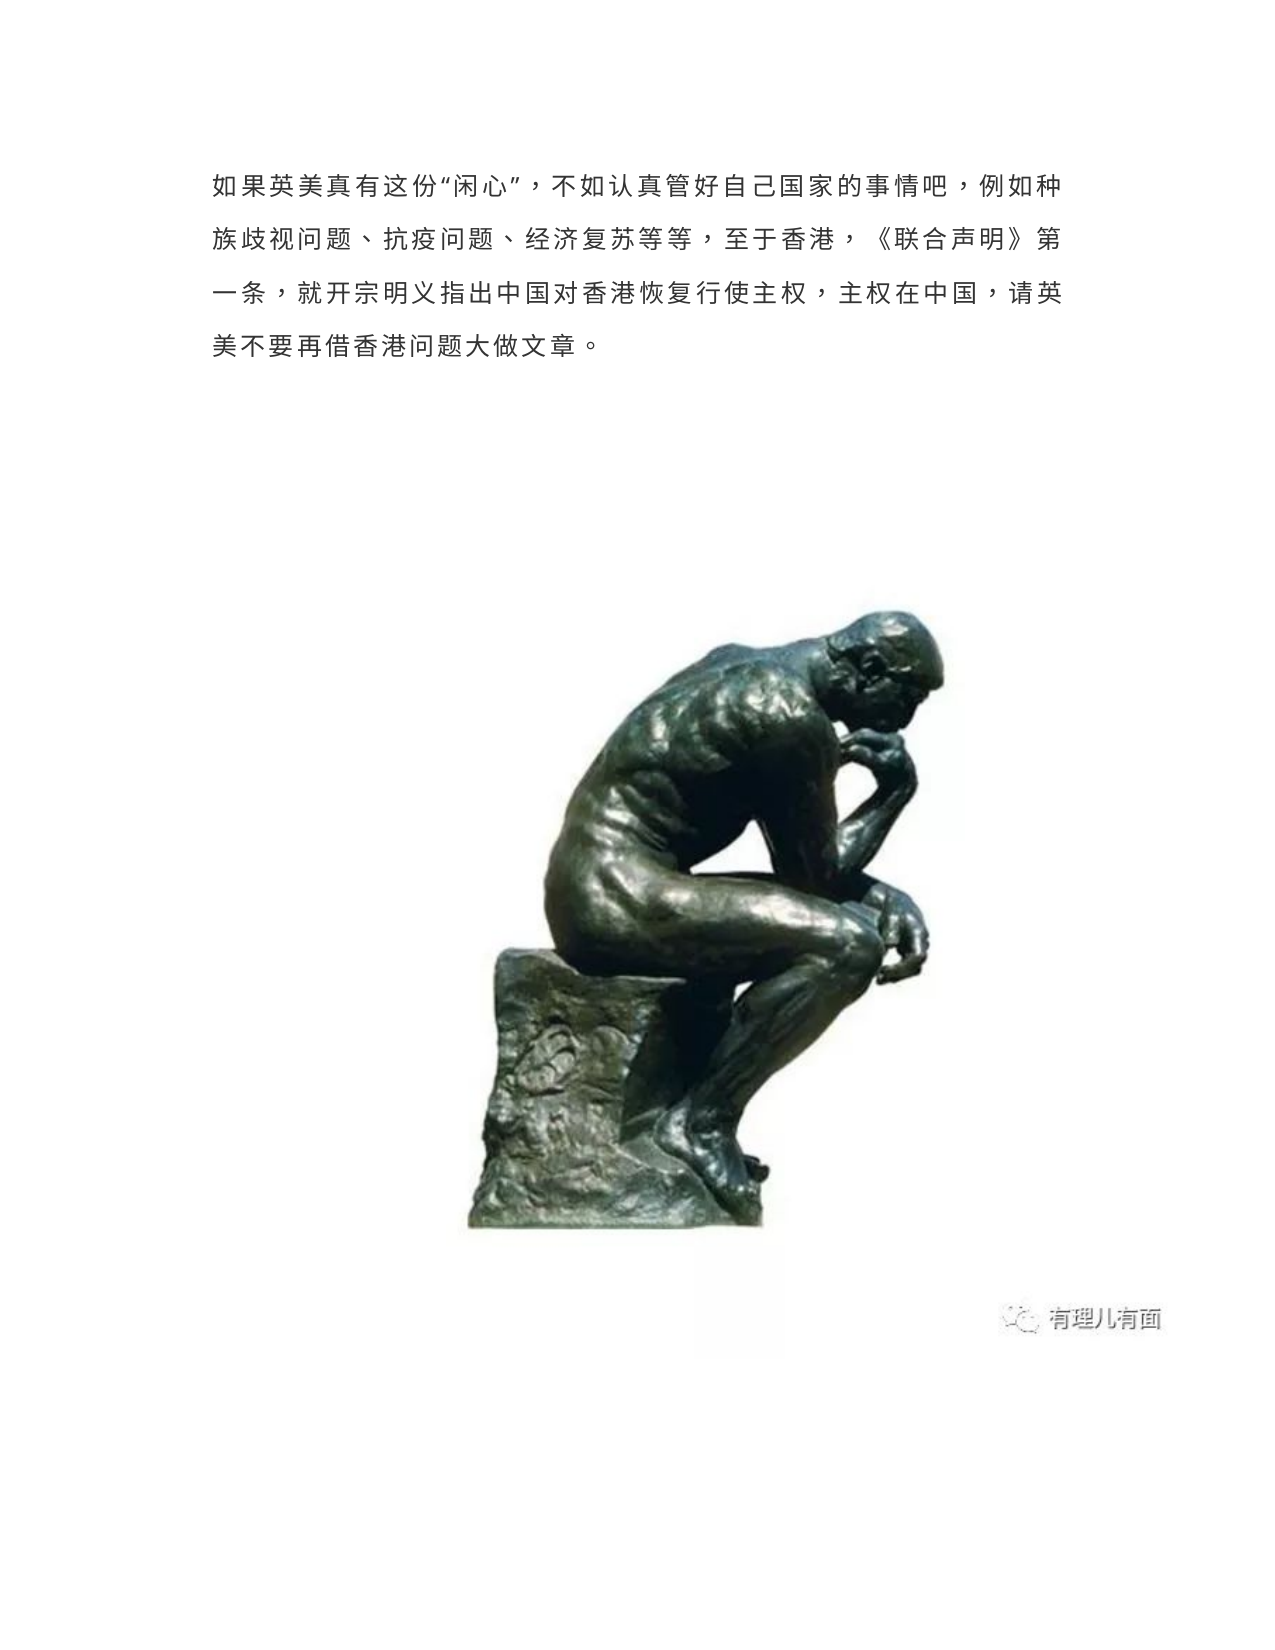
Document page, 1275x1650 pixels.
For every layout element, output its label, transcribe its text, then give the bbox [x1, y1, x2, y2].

picture [289, 458, 1190, 1359]
text 如果英美真有这份“闲心”，不如认真管好自己国家的事情吧，例如种族歧视问题、抗疫问题、经济复苏等等，至于香港，《联合声明》第一条，就开宗明义指出中国对香港恢复行使主权，主权在中国，请英美不要再借香港问题大做文章。 [212, 150, 1062, 362]
